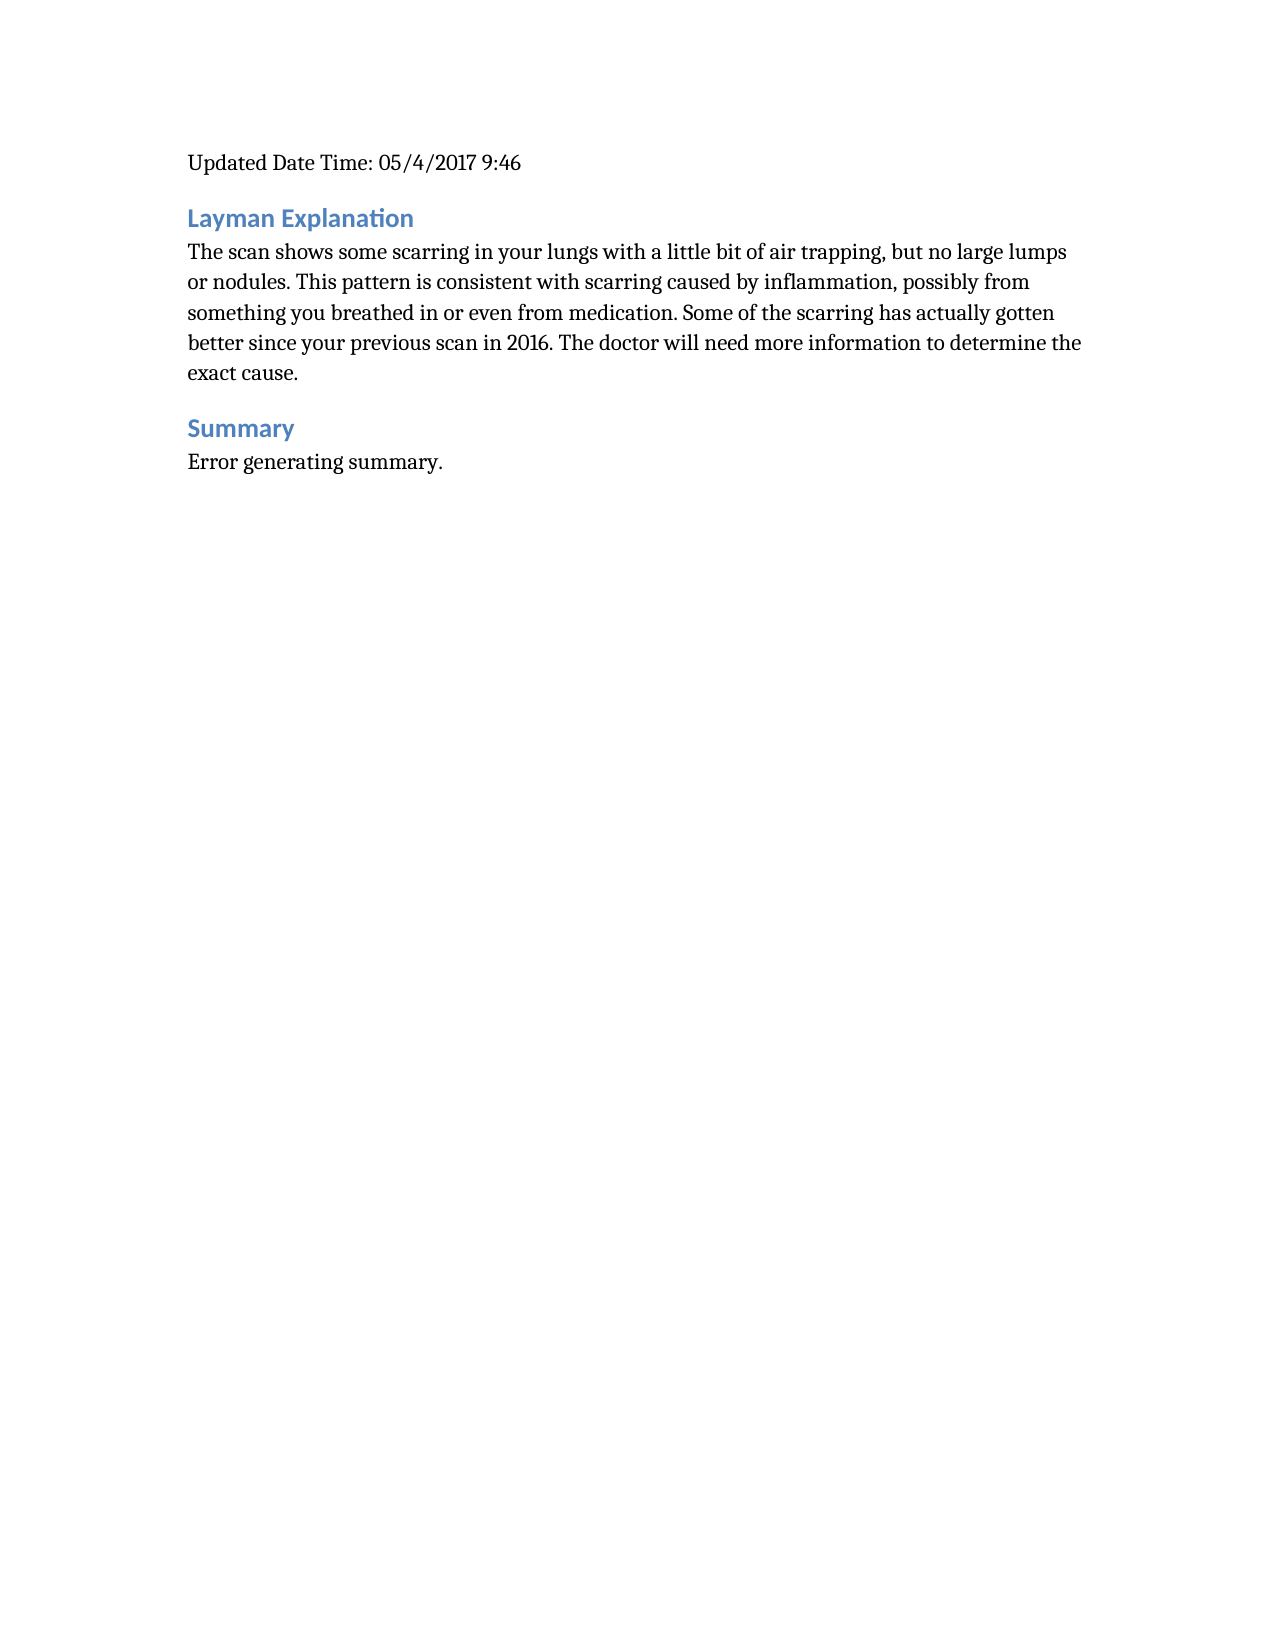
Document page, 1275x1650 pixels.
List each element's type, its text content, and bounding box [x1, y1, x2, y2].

text The scan shows some scarring in your lungs with a little bit of air trapping, but no large lumps or nodules. This pattern is consistent with scarring caused by inflammation, possibly from something you breathed in or even from medication. Some of the scarring has actually gotten better since your previous scan in 2016. The doctor will need more information to determine the exact cause. [187, 239, 1087, 386]
text Updated Date Time: 05/4/2017 9:46 [187, 150, 1087, 176]
subtitle Layman Explanation [187, 201, 1087, 234]
subtitle Summary [187, 411, 1087, 444]
text Error generating summary. [187, 449, 1087, 475]
